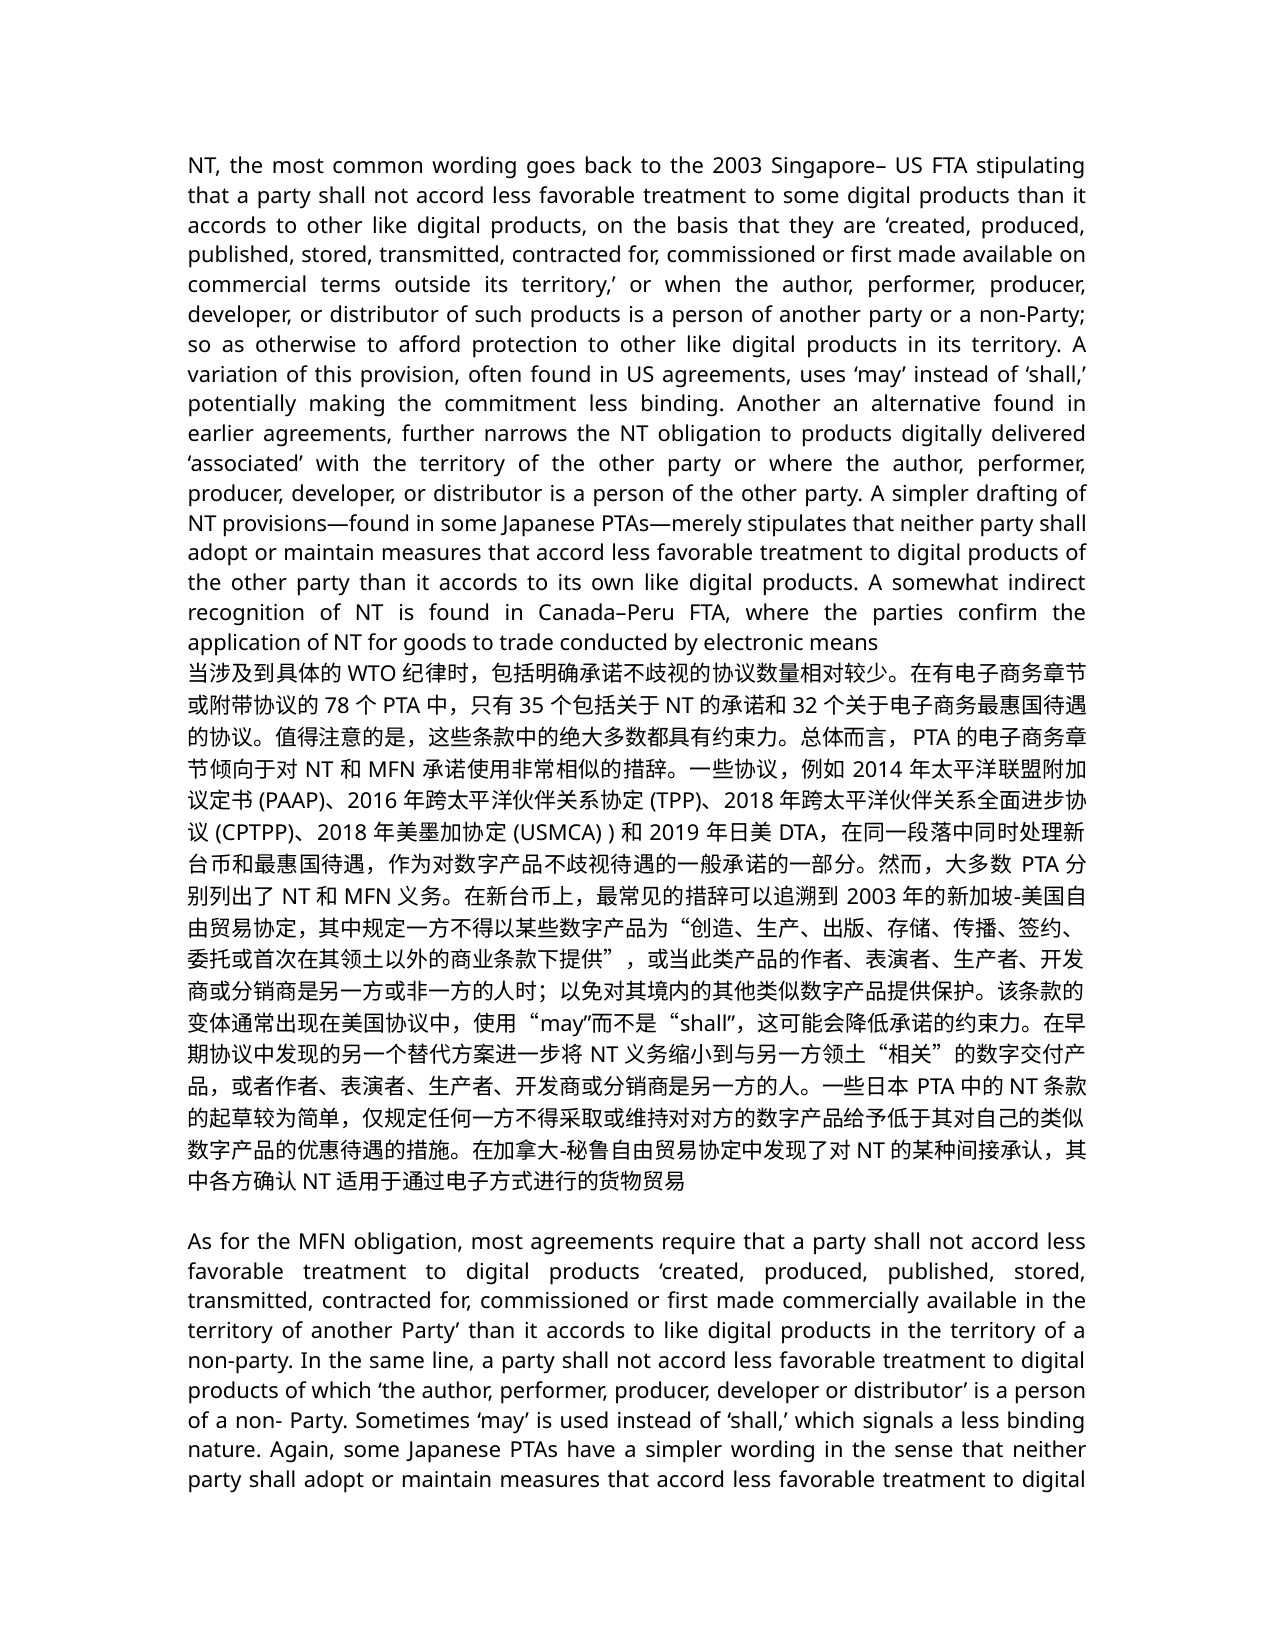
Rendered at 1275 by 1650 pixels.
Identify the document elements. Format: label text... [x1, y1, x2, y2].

text 当涉及到具体的 WTO 纪律时，包括明确承诺不歧视的协议数量相对较少。在有电子商务章节或附带协议的 78 个 PTA 中，只有 35 个包括关于 NT 的承诺和 32 个关于电子商务最惠国待遇的协议。值得注意的是，这些条款中的绝大多数都具有约束力。总体而言，PTA 的电子商务章节倾向于对 NT 和 MFN 承诺使用非常相似的措辞。一些协议，例如 2014 年太平洋联盟附加议定书 (PAAP)、2016 年跨太平洋伙伴关系协定 (TPP)、2018 年跨太平洋伙伴关系全面进步协议 (CPTPP)、2018 年美墨加协定 (USMCA) ) 和 2019 年日美 DTA，在同一段落中同时处理新台币和最惠国待遇，作为对数字产品不歧视待遇的一般承诺的一部分。然而，大多数 PTA 分别列出了 NT 和 MFN 义务。在新台币上，最常见的措辞可以追溯到 2003 年的新加坡-美国自由贸易协定，其中规定一方不得以某些数字产品为“创造、生产、出版、存储、传播、签约、委托或首次在其领土以外的商业条款下提供”，或当此类产品的作者、表演者、生产者、开发商或分销商是另一方或非一方的人时；以免对其境内的其他类似数字产品提供保护。该条款的变体通常出现在美国协议中，使用“may”而不是“shall”，这可能会降低承诺的约束力。在早期协议中发现的另一个替代方案进一步将 NT 义务缩小到与另一方领土“相关”的数字交付产品，或者作者、表演者、生产者、开发商或分销商是另一方的人。一些日本 PTA 中的 NT 条款的起草较为简单，仅规定任何一方不得采取或维持对对方的数字产品给予低于其对自己的类似数字产品的优惠待遇的措施。在加拿大-秘鲁自由贸易协定中发现了对 NT 的某种间接承认，其中各方确认 NT 适用于通过电子方式进行的货物贸易 [187, 656, 1087, 1196]
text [187, 1226, 1087, 1494]
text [187, 150, 1087, 656]
